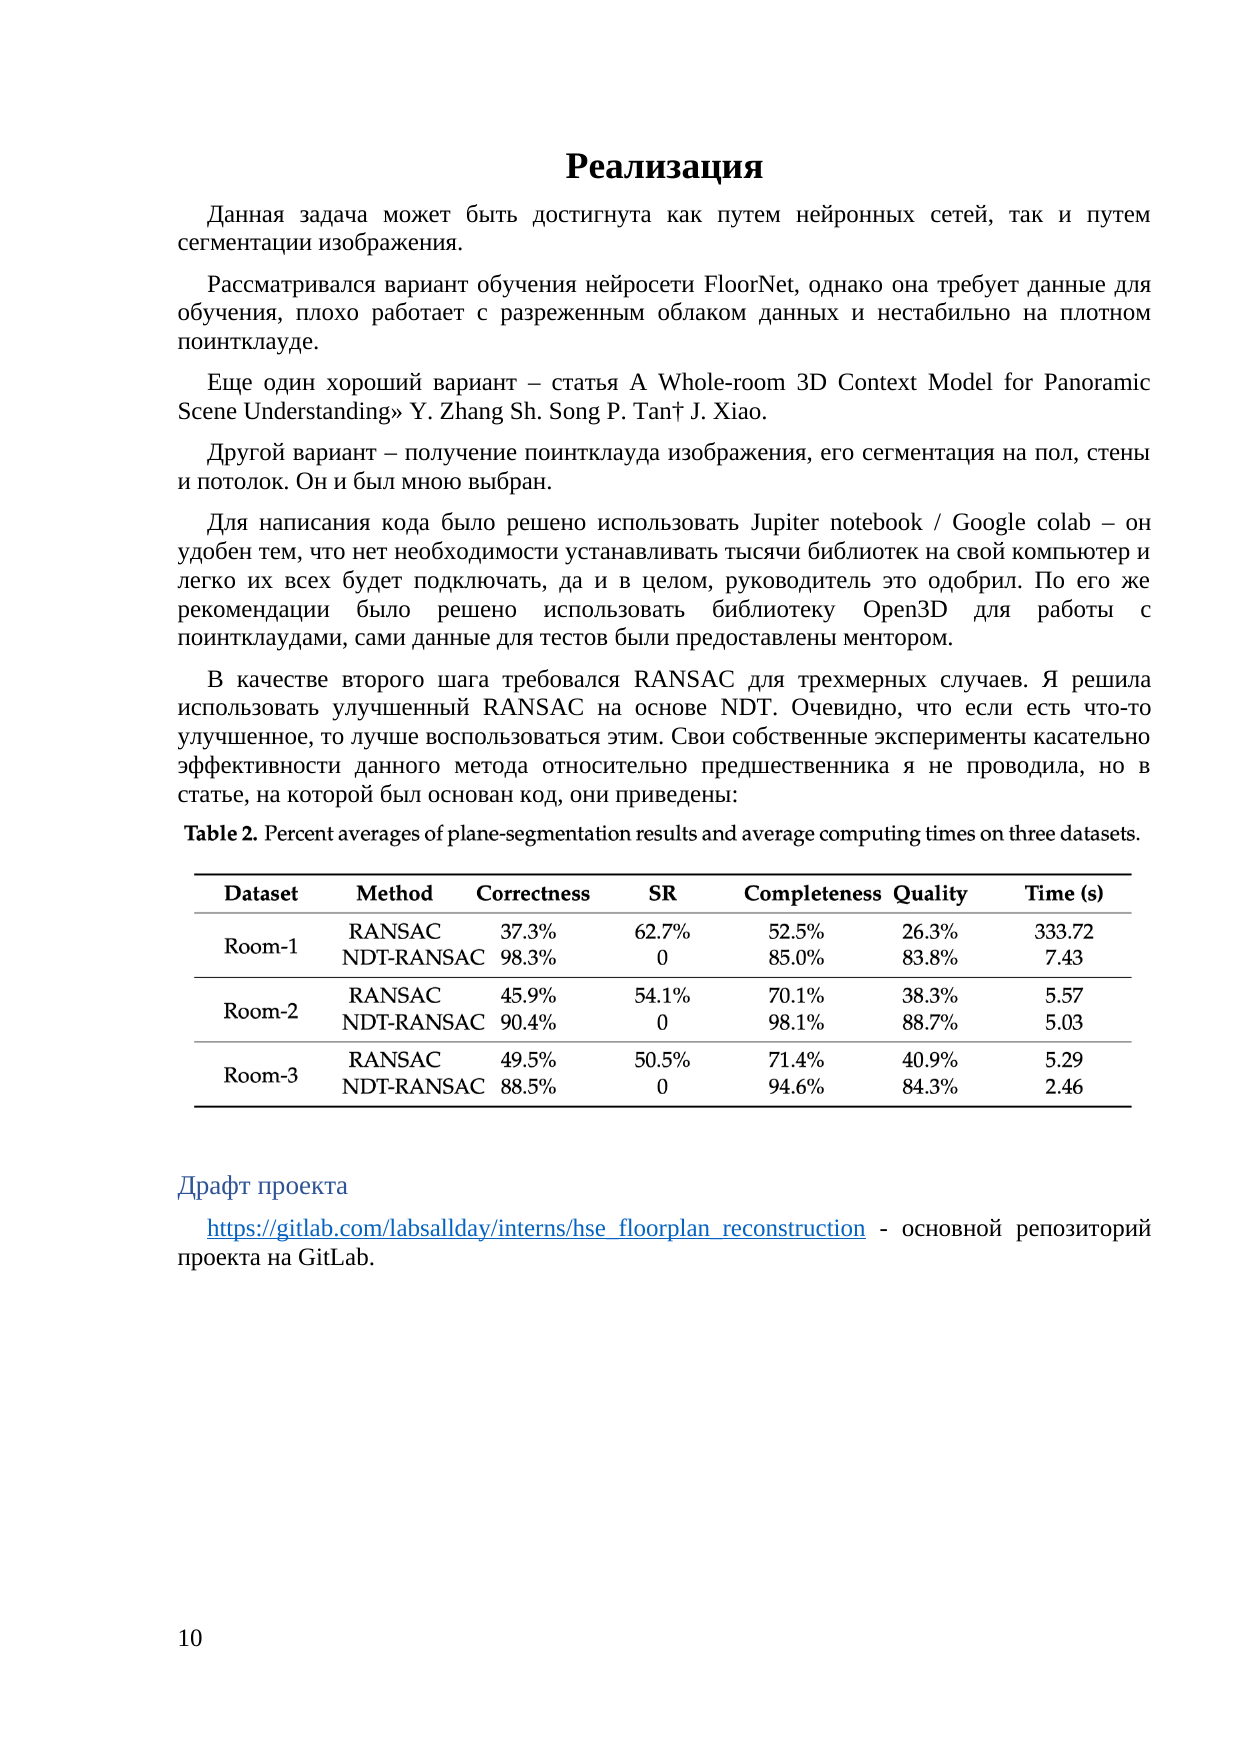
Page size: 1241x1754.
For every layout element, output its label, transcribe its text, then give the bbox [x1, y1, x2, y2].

text Для написания кода было решено использовать Jupiter notebook / Google colab – он удобен тем, что нет необходимости устанавливать тысячи библиотек на свой компьютер и легко их всех будет подключать, да и в целом, руководитель это одобрил. По его же рекомендации было решено использовать библиотеку Open3D для работы с поинтклаудами, сами данные для тестов были предоставлены ментором. [177, 507, 1152, 651]
text https://gitlab.com/labsallday/interns/hse_floorplan_reconstruction - основной репозиторий проекта на GitLab. [177, 1213, 1152, 1270]
text Данная задача может быть достигнута как путем нейронных сетей, так и путем сегментации изображения. [177, 199, 1152, 256]
text Еще один хороший вариант – статья A Whole-room 3D Context Model for Panoramic Scene Understanding» Y. Zhang Sh. Song P. Tan† J. Xiao. [177, 367, 1152, 425]
text Рассматривался вариант обучения нейросети FloorNet, однако она требует данные для обучения, плохо работает с разреженным облаком данных и нестабильно на плотном поинтклауде. [177, 269, 1152, 355]
subtitle Драфт проекта [177, 1169, 1152, 1200]
text В качестве второго шага требовался RANSAC для трехмерных случаев. Я решила использовать улучшенный RANSAC на основе NDT. Очевидно, что если есть что-то улучшенное, то лучше воспользоваться этим. Свои собственные эксперименты касательно эффективности данного метода относительно предшественника я не проводила, но в статье, на которой был основан код, они приведены: [177, 664, 1152, 807]
picture [177, 820, 1152, 1116]
text Реализация [177, 143, 1152, 186]
text Другой вариант – получение поинтклауда изображения, его сегментация на пол, стены и потолок. Он и был мною выбран. [177, 437, 1152, 495]
